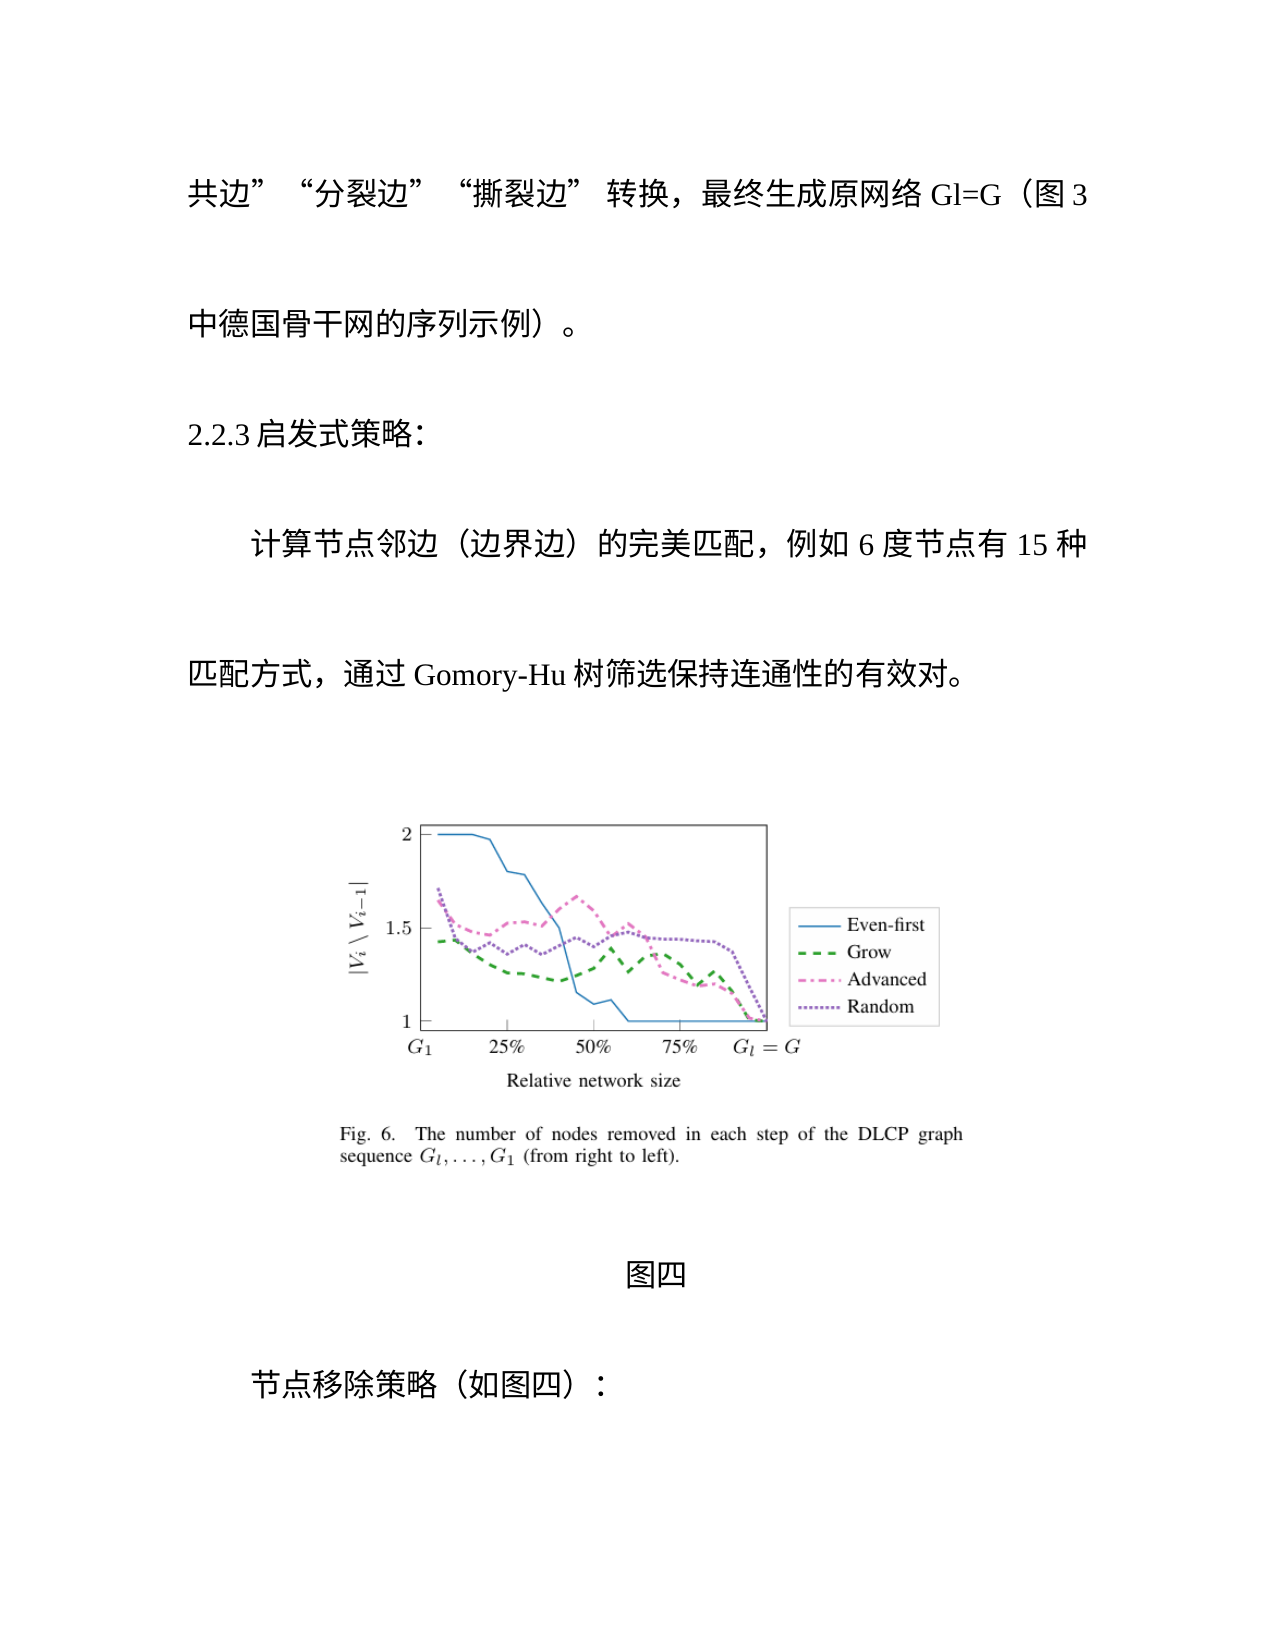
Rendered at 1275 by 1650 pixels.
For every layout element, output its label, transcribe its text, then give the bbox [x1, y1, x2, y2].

text 计算节点邻边（边界边）的完美匹配，例如 6 度节点有 15 种匹配方式，通过 Gomory-Hu 树筛选保持连通性的有效对。 [187, 509, 1087, 704]
picture [310, 749, 965, 1187]
text 图四 [187, 1240, 1087, 1305]
text 节点移除策略（如图四）： [187, 1351, 1087, 1416]
text 2.2.3启发式策略： [187, 399, 1087, 464]
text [187, 159, 1087, 354]
